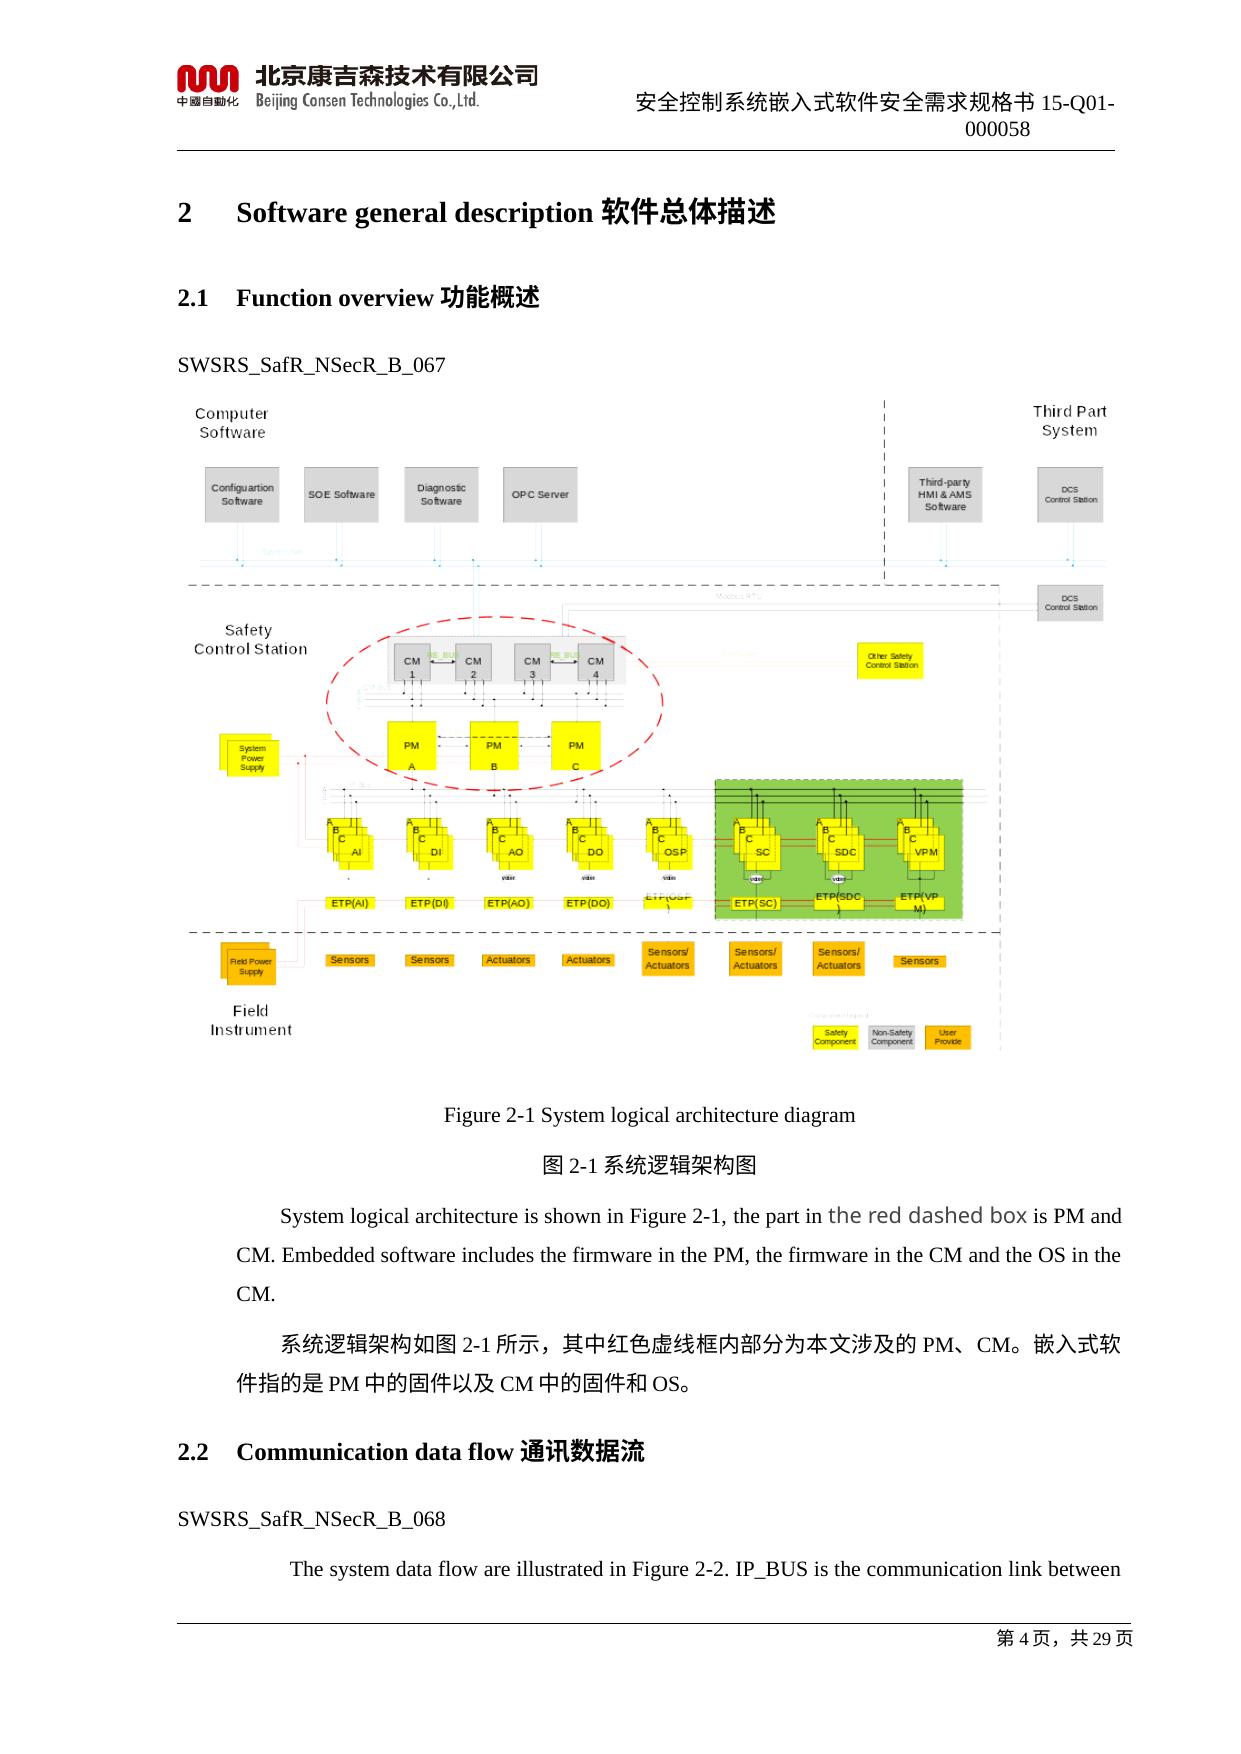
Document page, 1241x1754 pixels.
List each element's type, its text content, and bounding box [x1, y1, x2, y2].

subtitle Communication data flow 通讯数据流 [177, 1417, 1122, 1482]
text 系统逻辑架构如图2-1所示，其中红色虚线框内部分为本文涉及的PM、CM。嵌入式软件指的是PM中的固件以及CM中的固件和OS。 [236, 1327, 1122, 1398]
text SWSRS_SafR_NSecR_B_068 [177, 1502, 1122, 1534]
text System logical architecture is shown in Figure 2-1, the part in the red dashed box is PM and CM. Embedded software includes the firmware in the PM, the firmware in the CM and the OS in the CM. [236, 1199, 1122, 1309]
picture [177, 65, 538, 110]
subtitle Function overview 功能概述 [177, 263, 1122, 328]
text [244, 1552, 1122, 1584]
text Figure 2-1 System logical architecture diagram [177, 1098, 1122, 1130]
text 图2-1 系统逻辑架构图 [177, 1148, 1122, 1180]
text SWSRS_SafR_NSecR_B_067 [177, 348, 1122, 380]
subtitle Software general description 软件总体描述 [177, 177, 1122, 242]
